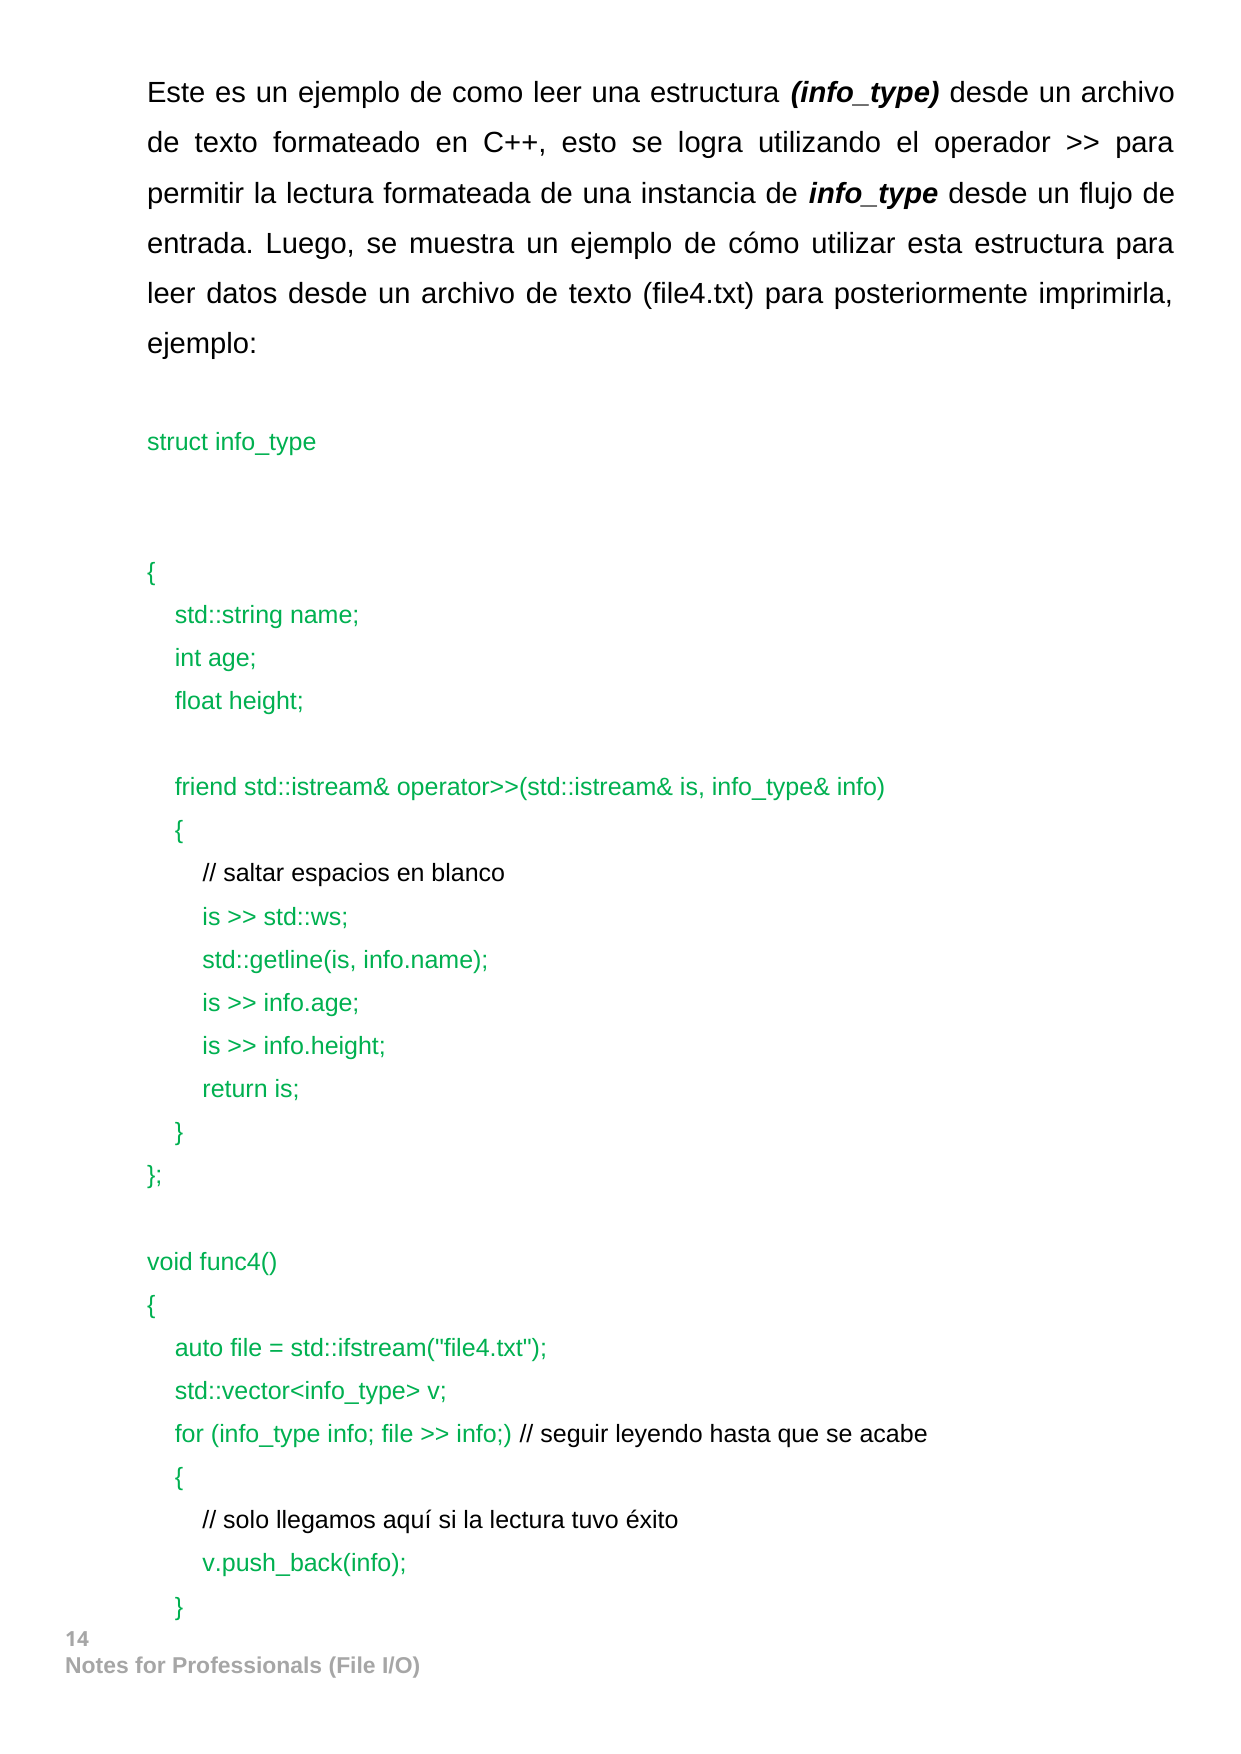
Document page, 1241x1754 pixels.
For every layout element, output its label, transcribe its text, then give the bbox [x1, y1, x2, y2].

list } [147, 1117, 1175, 1146]
list }; [147, 1160, 1175, 1189]
list v.push_back(info); [147, 1548, 1175, 1577]
list friend std::istream& operator>>(std::istream& is, info_type& info) [147, 772, 1175, 801]
list // solo llegamos aquí si la lectura tuvo éxito [147, 1505, 1175, 1534]
list return is; [147, 1074, 1175, 1103]
list { [147, 557, 1175, 585]
list is >> info.height; [147, 1031, 1175, 1060]
list int age; [147, 643, 1175, 672]
list { [147, 1290, 1175, 1318]
list std::string name; [147, 600, 1175, 628]
list is >> info.age; [147, 988, 1175, 1017]
list auto file = std::ifstream("file4.txt"); [147, 1333, 1175, 1362]
list } [147, 1592, 1175, 1620]
list std::getline(is, info.name); [147, 945, 1175, 973]
list // saltar espacios en blanco [147, 858, 1175, 887]
list void func4() [147, 1247, 1175, 1275]
list { [147, 815, 1175, 844]
list is >> std::ws; [147, 902, 1175, 930]
list float height; [147, 686, 1175, 715]
list std::vector<info_type> v; [147, 1376, 1175, 1405]
list Este es un ejemplo de como leer una estructura (info_type) desde un archivo de texto formateado en C++, esto se logra utilizando el operador >> para permitir la lectura formateada de una instancia de info_type desde un flujo de entrada. Luego, se muestra un ejemplo de cómo utilizar esta estructura para leer datos desde un archivo de texto (file4.txt) para posteriormente imprimirla, ejemplo: [147, 75, 1175, 360]
list { [147, 1462, 1175, 1491]
list for (info_type info; file >> info;) // seguir leyendo hasta que se acabe [147, 1419, 1175, 1448]
list struct info_type [147, 427, 1175, 456]
